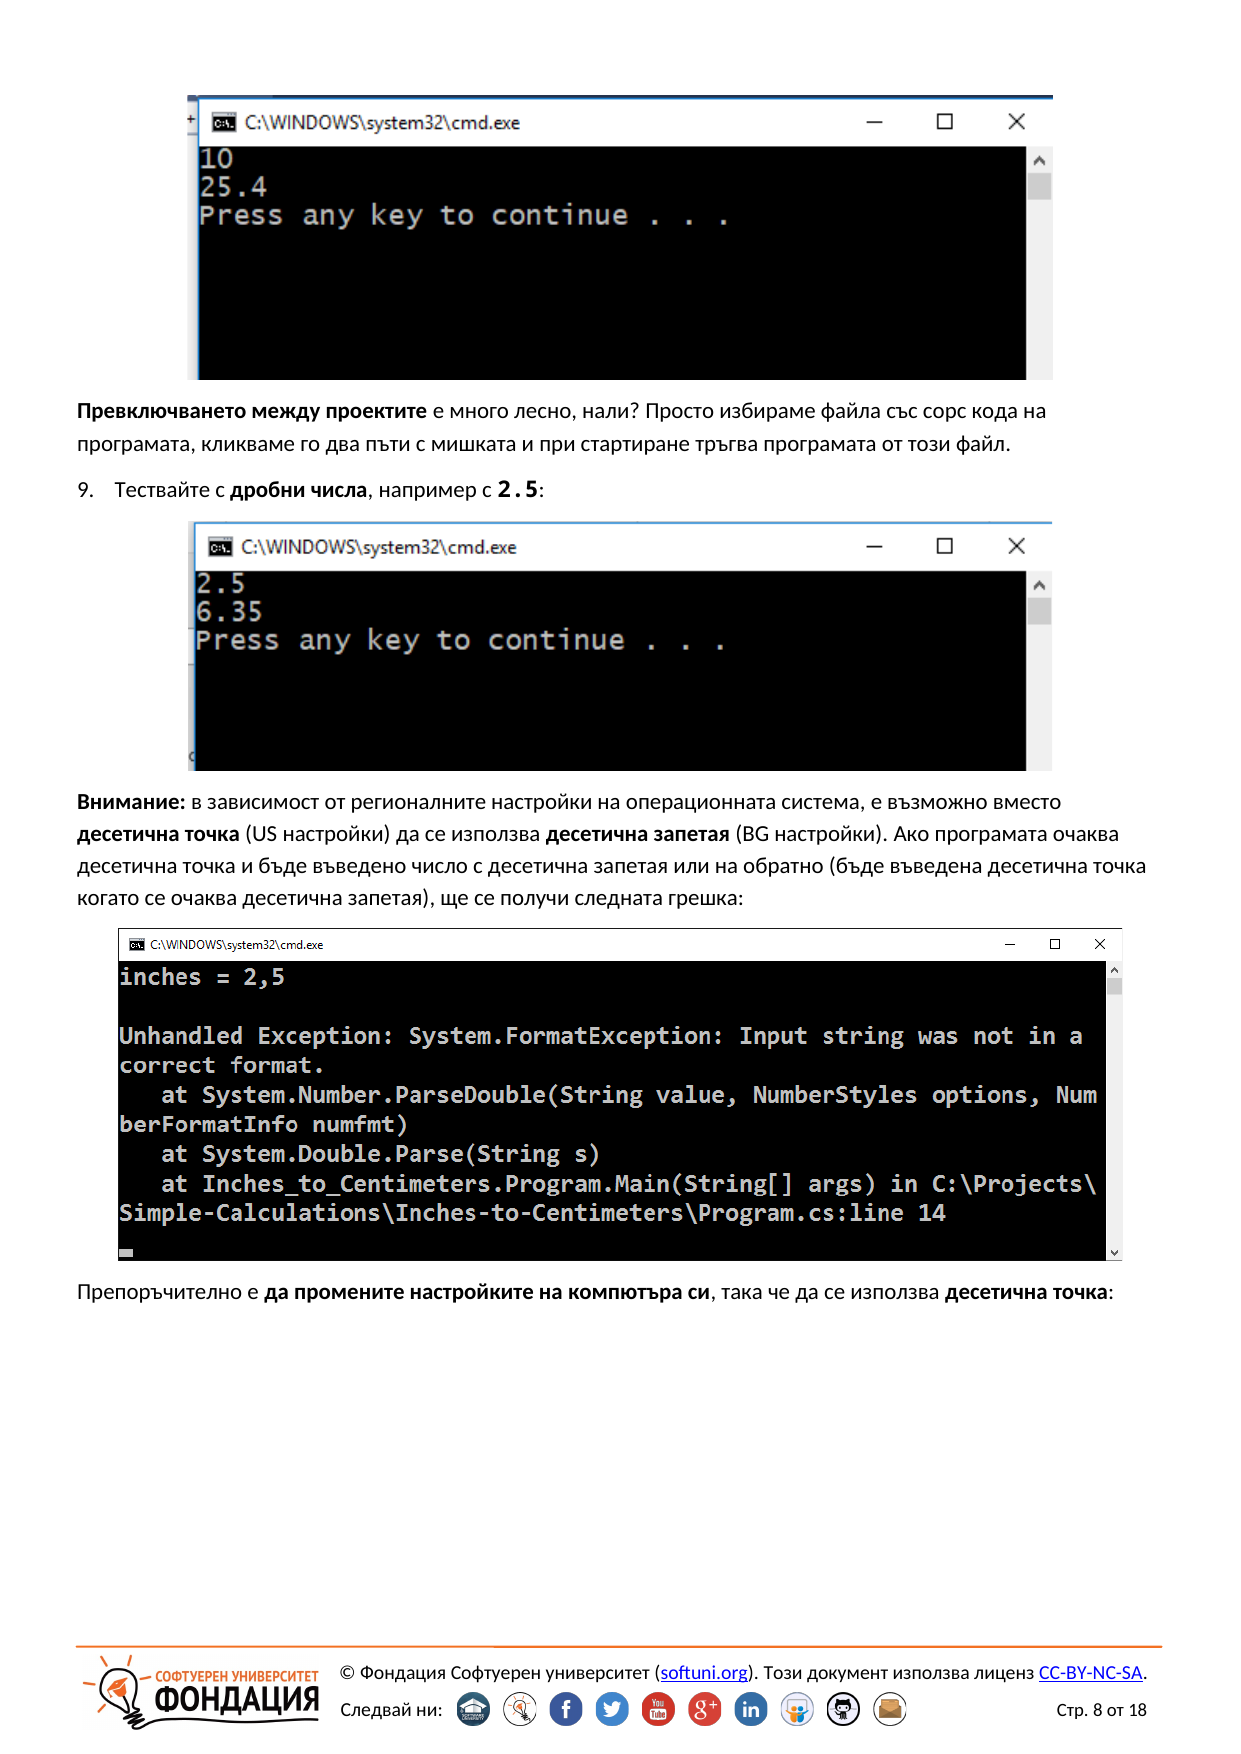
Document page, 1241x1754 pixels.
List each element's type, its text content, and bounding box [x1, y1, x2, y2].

picture [688, 1692, 722, 1726]
picture [549, 1692, 583, 1726]
picture [642, 1692, 675, 1726]
picture [734, 1692, 768, 1726]
picture [188, 521, 1053, 771]
picture [780, 1692, 814, 1726]
picture [187, 95, 1053, 380]
text Препоръчително е да промените настройките на компютъра си, така че да се използва десетична точка: [77, 1277, 1163, 1305]
picture [827, 1692, 860, 1726]
picture [595, 1692, 629, 1726]
picture [873, 1692, 907, 1726]
picture [82, 1654, 319, 1730]
text Внимание: в зависимост от регионалните настройки на операционната система, е възможно вместо десетична точка (US настройки) да се използва десетична запетая (BG настройки). Ако програмата очаква десетична точка и бъде въведено число с десетична запетая или на обратно (бъде въведена десетична точка когато се очаква десетична запетая), ще се получи следната грешка: [77, 787, 1163, 911]
picture [457, 1692, 490, 1726]
text Превключването между проектите е много лесно, нали? Просто избираме файла със сорс кода на програмата, кликваме го два пъти с мишката и при стартиране тръгва програмата от този файл. [77, 396, 1163, 457]
list Тествайте с дробни числа, например с 2.5: [77, 473, 1163, 504]
picture [503, 1692, 537, 1726]
picture [118, 928, 1123, 1261]
